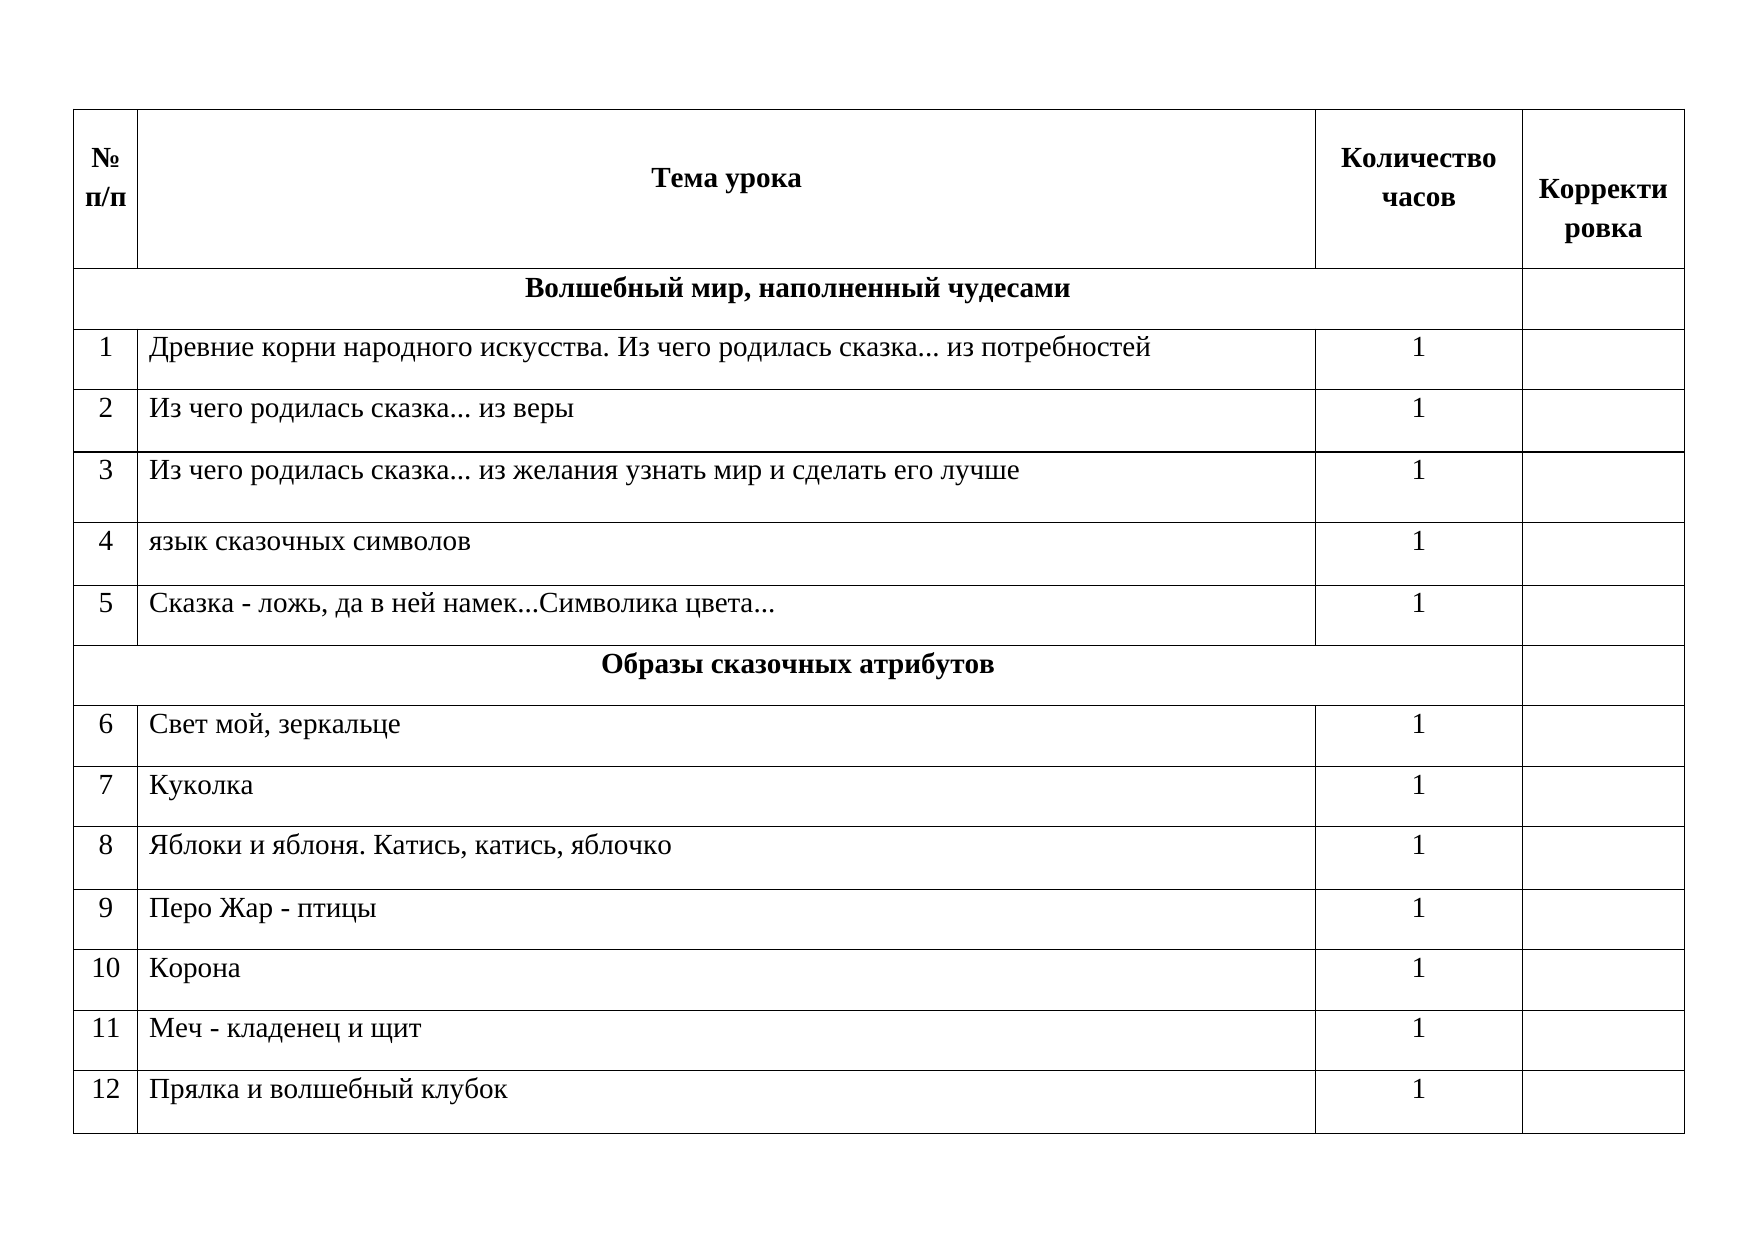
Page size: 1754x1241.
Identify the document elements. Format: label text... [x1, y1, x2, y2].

table_cell 1 [1316, 706, 1522, 766]
table_cell язык сказочных символов [138, 523, 1315, 584]
table_cell 1 [1316, 1011, 1522, 1070]
table_cell Волшебный мир, наполненный чудесами [74, 269, 1522, 328]
table_header № п/п [74, 110, 137, 268]
table_cell 7 [74, 767, 137, 826]
table_cell Древние корни народного искусства. Из чего родилась сказка... из потребностей [138, 330, 1315, 389]
table_cell 11 [74, 1011, 137, 1070]
table_cell 1 [74, 330, 137, 389]
table_cell 1 [1316, 586, 1522, 645]
table_cell 1 [1316, 1071, 1522, 1132]
table_cell Из чего родилась сказка... из веры [138, 390, 1315, 451]
table_cell [1523, 330, 1684, 389]
table_cell 10 [74, 950, 137, 1009]
table_cell 3 [74, 453, 137, 522]
table_cell [1523, 827, 1684, 889]
table_cell Свет мой, зеркальце [138, 706, 1315, 766]
table_cell 6 [74, 706, 137, 766]
table_cell [1523, 1071, 1684, 1132]
table_cell [1523, 269, 1684, 328]
table_cell 1 [1316, 950, 1522, 1009]
table_cell Из чего родилась сказка... из желания узнать мир и сделать его лучше [138, 453, 1315, 522]
table_cell Корона [138, 950, 1315, 1009]
table_cell [1523, 706, 1684, 766]
table_cell Куколка [138, 767, 1315, 826]
table_cell [1523, 950, 1684, 1009]
table_cell [1523, 523, 1684, 584]
table_cell 2 [74, 390, 137, 451]
table_cell [1523, 586, 1684, 645]
table_cell 4 [74, 523, 137, 584]
table_cell [1523, 1011, 1684, 1070]
table_cell Прялка и волшебный клубок [138, 1071, 1315, 1132]
table_cell Образы сказочных атрибутов [74, 646, 1522, 705]
table_cell [1523, 390, 1684, 451]
table_cell Яблоки и яблоня. Катись, катись, яблочко [138, 827, 1315, 889]
table_cell 1 [1316, 390, 1522, 451]
table_cell 9 [74, 890, 137, 949]
table_cell 1 [1316, 767, 1522, 826]
table_cell 5 [74, 586, 137, 645]
table_cell 8 [74, 827, 137, 889]
table_cell [1523, 767, 1684, 826]
table_cell 1 [1316, 827, 1522, 889]
table_cell Сказка - ложь, да в ней намек...Символика цвета... [138, 586, 1315, 645]
table_cell [1523, 646, 1684, 705]
table_header Количество часов [1316, 110, 1522, 268]
table_cell 12 [74, 1071, 137, 1132]
table_cell 1 [1316, 330, 1522, 389]
table_cell 1 [1316, 523, 1522, 584]
table_cell [1523, 453, 1684, 522]
table_cell Меч - кладенец и щит [138, 1011, 1315, 1070]
table_cell [1523, 890, 1684, 949]
table_cell Перо Жар - птицы [138, 890, 1315, 949]
table_header [1523, 110, 1684, 170]
table_header Тема урока [138, 110, 1315, 268]
table_cell 1 [1316, 890, 1522, 949]
table_cell 1 [1316, 453, 1522, 522]
table_cell Корректировка [1523, 170, 1684, 268]
